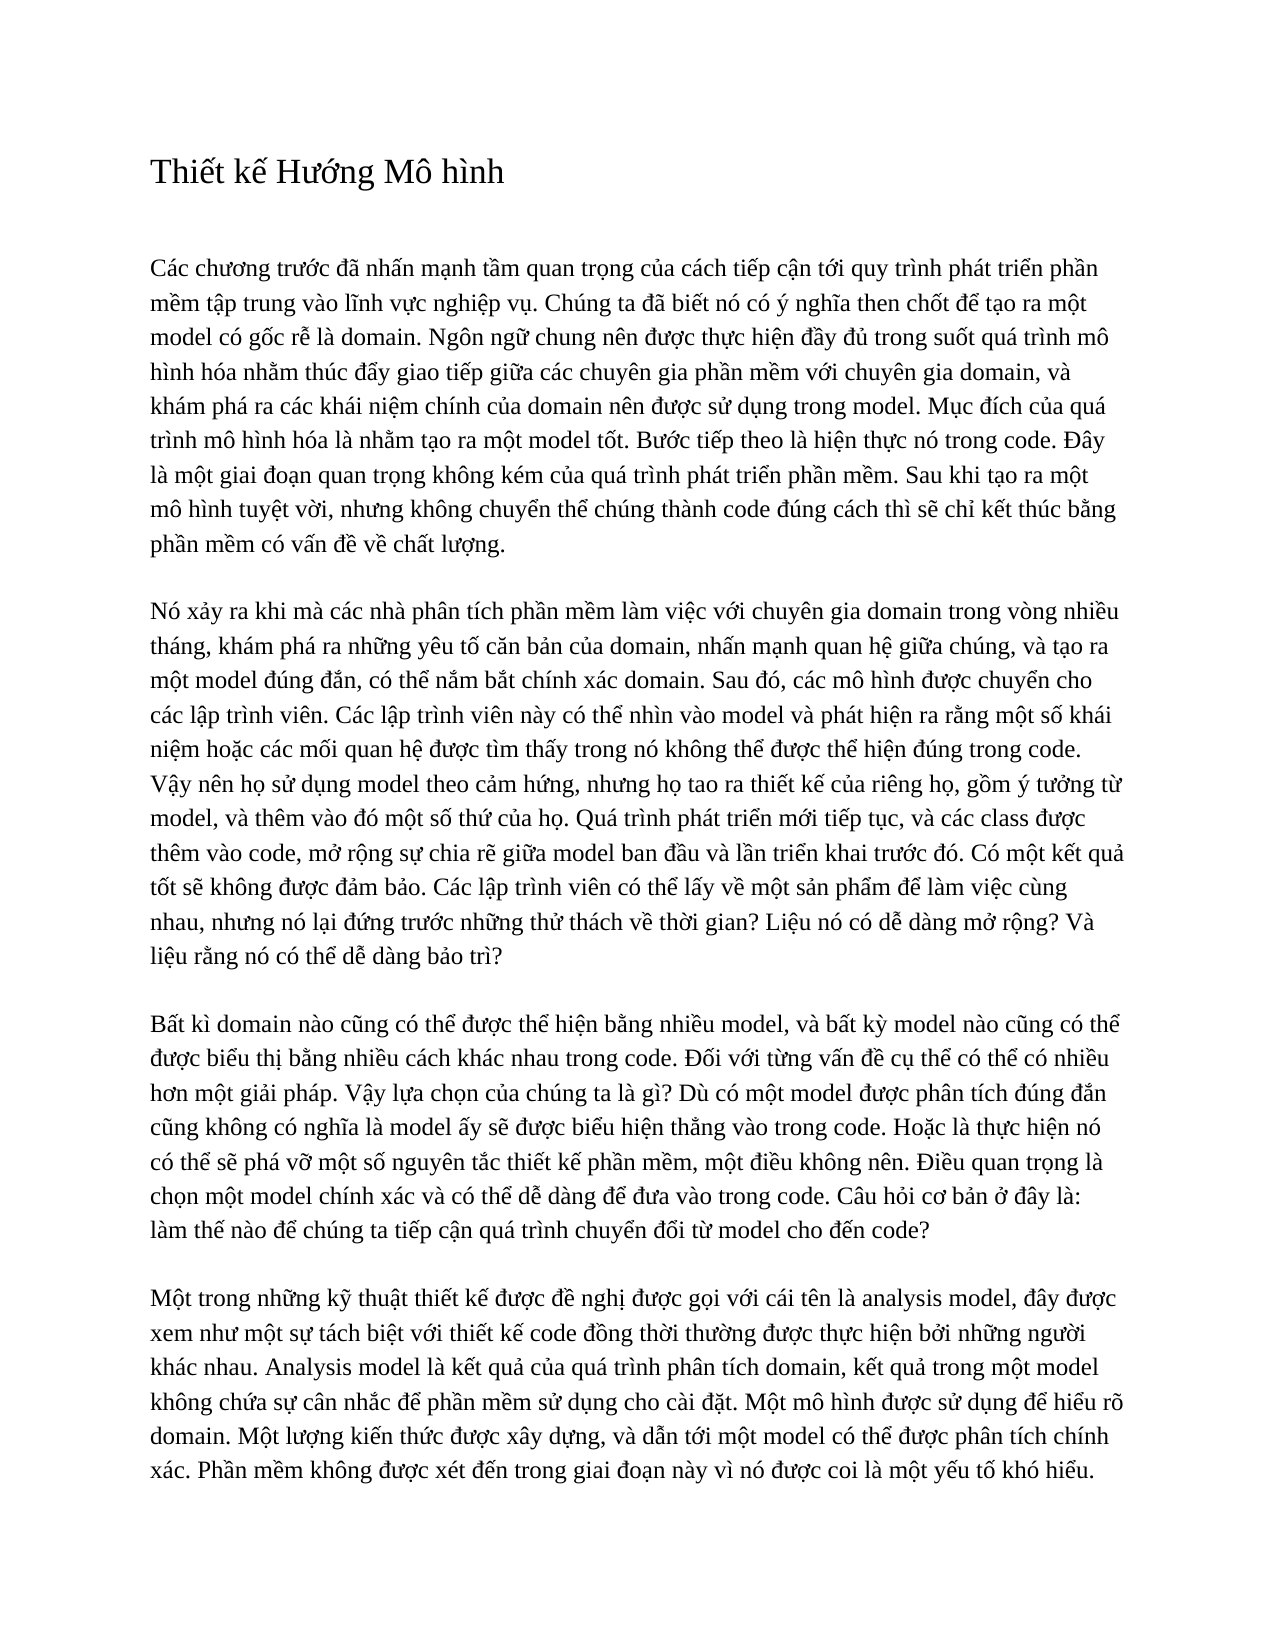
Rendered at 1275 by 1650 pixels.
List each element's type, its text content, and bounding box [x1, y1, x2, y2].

text Nó xảy ra khi mà các nhà phân tích phần mềm làm việc với chuyên gia domain trong vòng nhiều tháng, khám phá ra những yêu tố căn bản của domain, nhấn mạnh quan hệ giữa chúng, và tạo ra một model đúng đắn, có thể nắm bắt chính xác domain. Sau đó, các mô hình được chuyển cho các lập trình viên. Các lập trình viên này có thể nhìn vào model và phát hiện ra rằng một số khái niệm hoặc các mối quan hệ được tìm thấy trong nó không thể được thể hiện đúng trong code. Vậy nên họ sử dụng model theo cảm hứng, nhưng họ tao ra thiết kế của riêng họ, gồm ý tưởng từ model, và thêm vào đó một số thứ của họ. Quá trình phát triển mới tiếp tục, và các class được thêm vào code, mở rộng sự chia rẽ giữa model ban đầu và lần triển khai trước đó. Có một kết quả tốt sẽ không được đảm bảo. Các lập trình viên có thể lấy về một sản phẩm để làm việc cùng nhau, nhưng nó lại đứng trước những thử thách về thời gian? Liệu nó có dễ dàng mở rộng? Và liệu rằng nó có thể dễ dàng bảo trì? [150, 596, 1125, 970]
text Bất kì domain nào cũng có thể được thể hiện bằng nhiều model, và bất kỳ model nào cũng có thể được biểu thị bằng nhiều cách khác nhau trong code. Đối với từng vấn đề cụ thể có thể có nhiều hơn một giải pháp. Vậy lựa chọn của chúng ta là gì? Dù có một model được phân tích đúng đắn cũng không có nghĩa là model ấy sẽ được biểu hiện thẳng vào trong code. Hoặc là thực hiện nó có thể sẽ phá vỡ một số nguyên tắc thiết kế phần mềm, một điều không nên. Điều quan trọng là chọn một model chính xác và có thể dễ dàng để đưa vào trong code. Câu hỏi cơ bản ở đây là: làm thế nào để chúng ta tiếp cận quá trình chuyển đổi từ model cho đến code? [150, 1009, 1125, 1244]
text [150, 1283, 1125, 1484]
text Thiết kế Hướng Mô hình [150, 150, 1125, 191]
text Các chương trước đã nhấn mạnh tầm quan trọng của cách tiếp cận tới quy trình phát triển phần mềm tập trung vào lĩnh vực nghiệp vụ. Chúng ta đã biết nó có ý nghĩa then chốt để tạo ra một model có gốc rễ là domain. Ngôn ngữ chung nên được thực hiện đầy đủ trong suốt quá trình mô hình hóa nhằm thúc đẩy giao tiếp giữa các chuyên gia phần mềm với chuyên gia domain, và khám phá ra các khái niệm chính của domain nên được sử dụng trong model. Mục đích của quá trình mô hình hóa là nhằm tạo ra một model tốt. Bước tiếp theo là hiện thực nó trong code. Đây là một giai đoạn quan trọng không kém của quá trình phát triển phần mềm. Sau khi tạo ra một mô hình tuyệt vời, nhưng không chuyển thể chúng thành code đúng cách thì sẽ chỉ kết thúc bằng phần mềm có vấn đề về chất lượng. [150, 253, 1125, 558]
